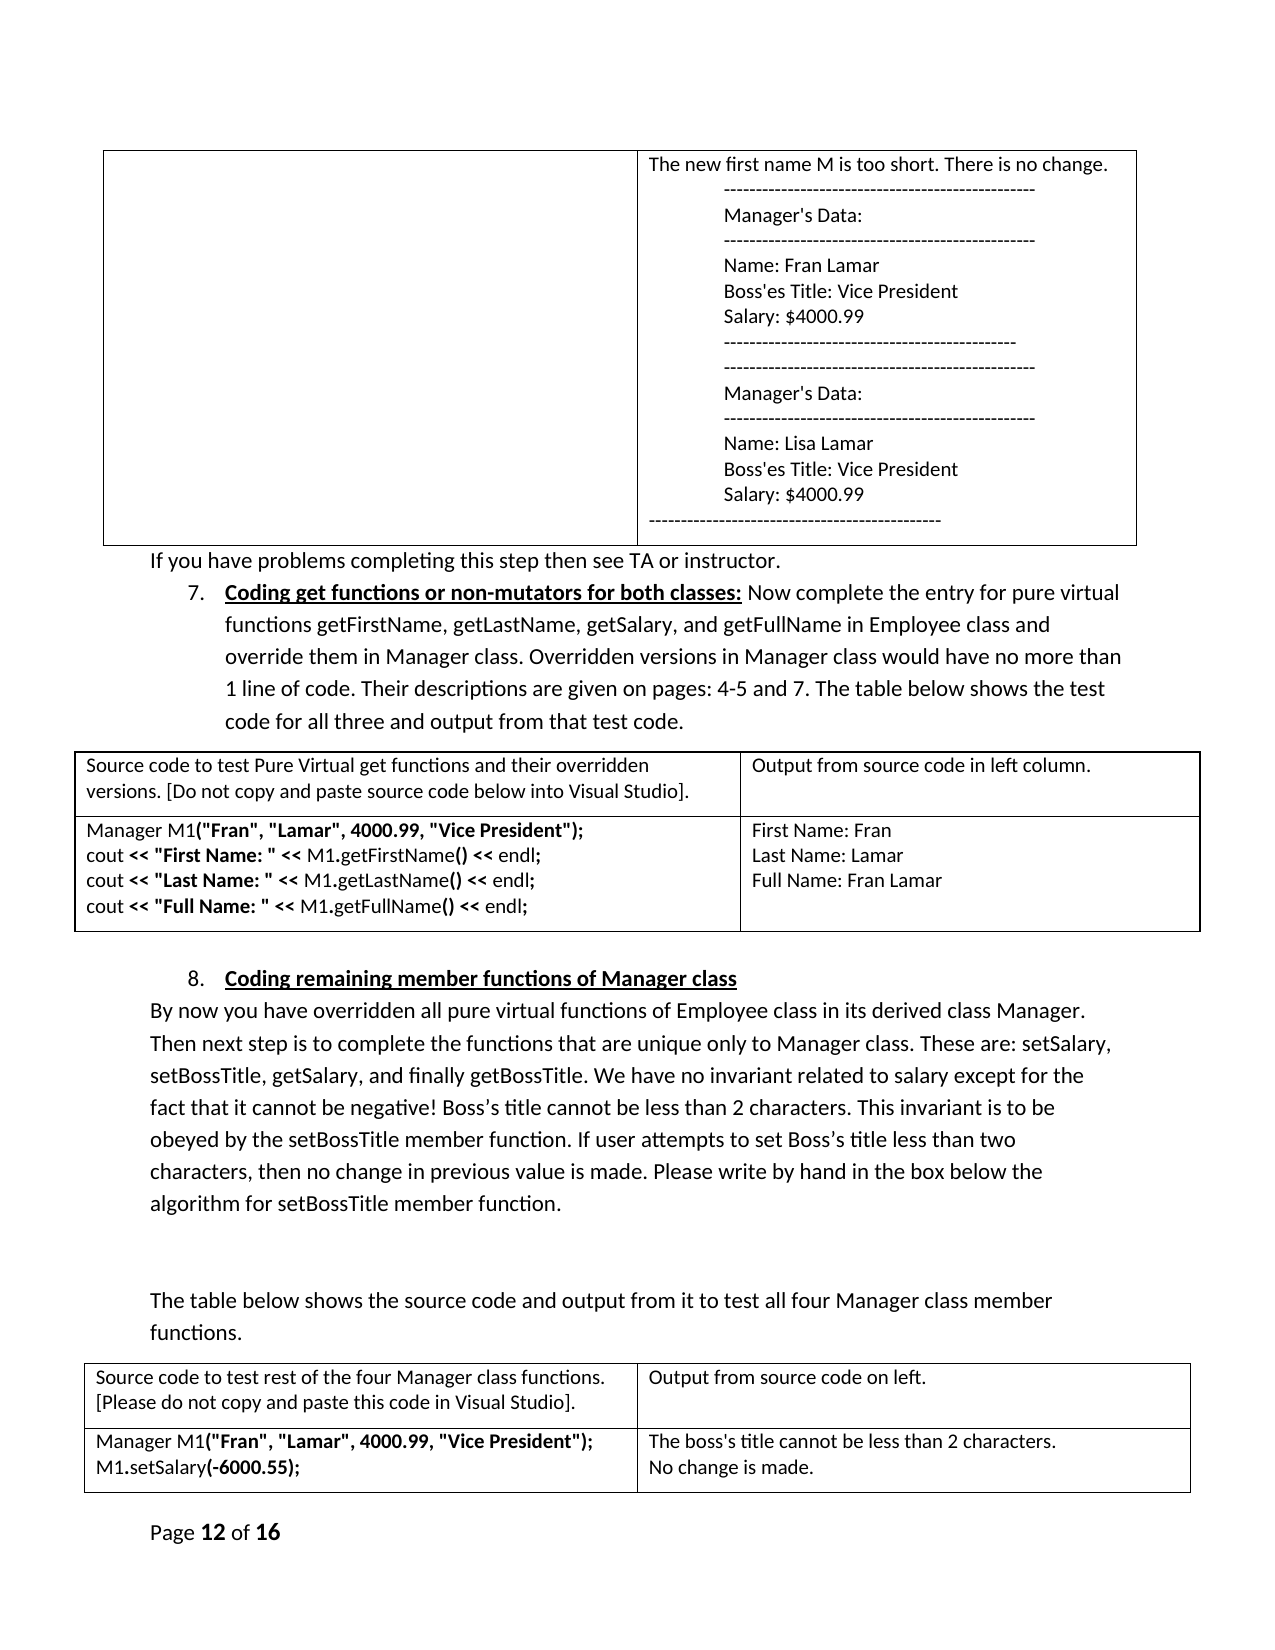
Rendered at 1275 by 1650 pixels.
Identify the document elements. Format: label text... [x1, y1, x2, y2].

list Coding get functions or non-mutators for both classes: Now complete the entry for pure virtual functions getFirstName, getLastName, getSalary, and getFullName in Employee class and override them in Manager class. Overridden versions in Manager class would have no more than 1 line of code. Their descriptions are given on pages: 4-5 and 7. The table below shows the test code for all three and output from that test code. [187, 578, 1125, 735]
list Coding remaining member functions of Manager class [187, 964, 1125, 992]
list The table below shows the source code and output from it to test all four Manager class member functions. [150, 1286, 1125, 1346]
table_header Output from source code on left. [638, 1364, 1190, 1427]
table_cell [104, 151, 637, 545]
list By now you have overridden all pure virtual functions of Employee class in its derived class Manager. Then next step is to complete the functions that are unique only to Manager class. These are: setSalary, setBossTitle, getSalary, and finally getBossTitle. We have no invariant related to salary except for the fact that it cannot be negative! Boss’s title cannot be less than 2 characters. This invariant is to be obeyed by the setBossTitle member function. If user attempts to set Boss’s title less than two characters, then no change in previous value is made. Please write by hand in the box below the algorithm for setBossTitle member function. [150, 996, 1125, 1218]
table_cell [638, 1429, 1190, 1492]
table_cell First Name: Fran Last Name: Lamar Full Name: Fran Lamar [741, 817, 1199, 931]
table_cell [85, 1429, 637, 1492]
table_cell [638, 151, 1136, 545]
table_header Source code to test rest of the four Manager class functions. [Please do not copy and paste this code in Visual Studio]. [85, 1364, 637, 1427]
table_header Source code to test Pure Virtual get functions and their overridden versions. [Do not copy and paste source code below into Visual Studio]. [76, 753, 740, 816]
table_header Output from source code in left column. [741, 753, 1199, 816]
table_cell Manager M1("Fran", "Lamar", 4000.99, "Vice President"); cout << "First Name: " << M1.getFirstName() << endl; cout << "Last Name: " << M1.getLastName() << endl; cout << "Full Name: " << M1.getFullName() << endl; [76, 817, 740, 931]
list If you have problems completing this step then see TA or instructor. [150, 546, 1125, 574]
